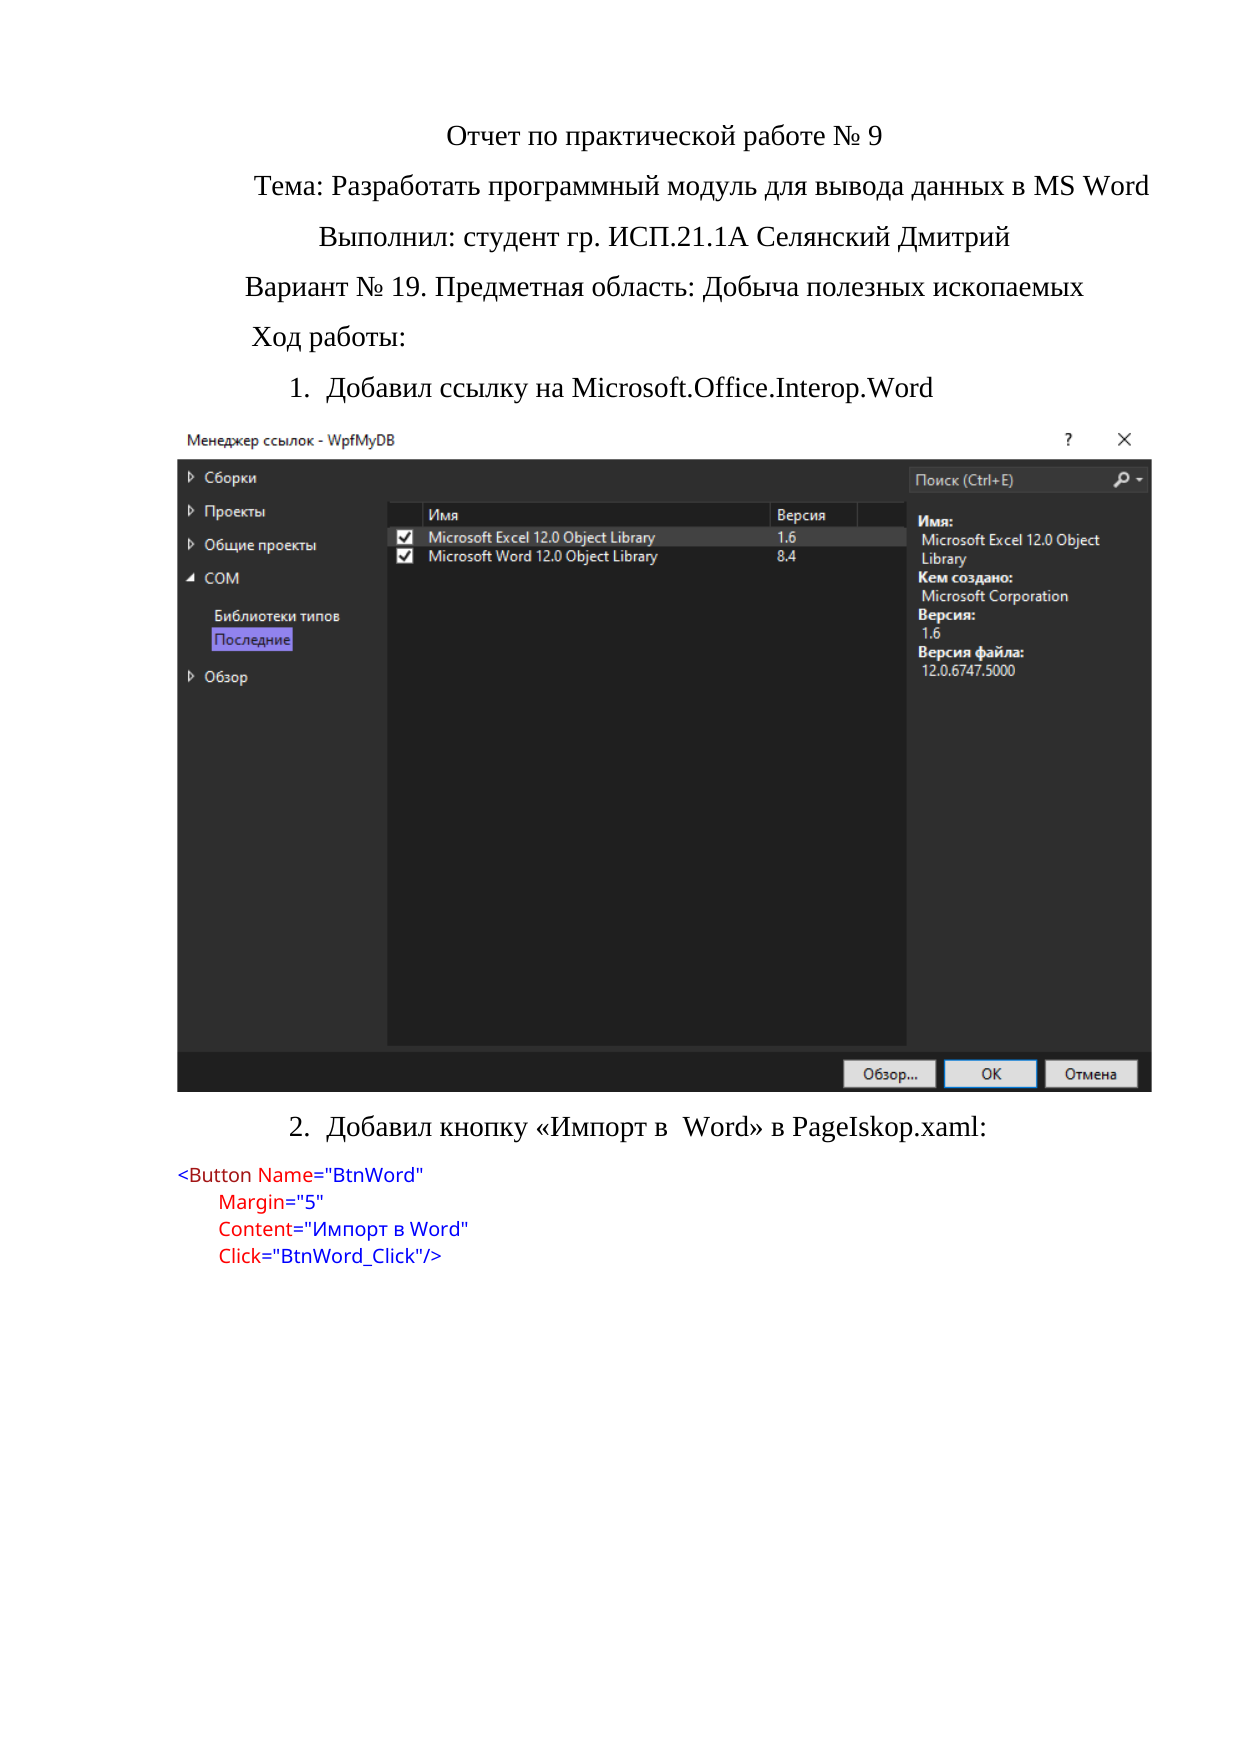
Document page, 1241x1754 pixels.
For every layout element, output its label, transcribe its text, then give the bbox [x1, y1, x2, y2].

list Добавил кнопку «Импорт в Word» в PageIskop.xaml: [288, 1109, 1152, 1142]
text <Button Name="BtnWord" [177, 1162, 1152, 1189]
text Отчет по практической работе № 9 [177, 118, 1152, 152]
list Добавил ссылку на Microsoft.Office.Interop.Word [288, 370, 1152, 403]
picture [177, 422, 1152, 1092]
text Content="Импорт в Word" [177, 1216, 1152, 1243]
text Ход работы: [177, 319, 1152, 353]
text Тема: Разработать программный модуль для вывода данных в MS Word Выполнил: студент гр. ИСП.21.1А Селянский Дмитрий [177, 168, 1152, 252]
text Вариант № 19. Предметная область: Добыча полезных ископаемых [177, 269, 1152, 303]
text Click="BtnWord_Click"/> [177, 1243, 1152, 1269]
text Margin="5" [177, 1189, 1152, 1216]
